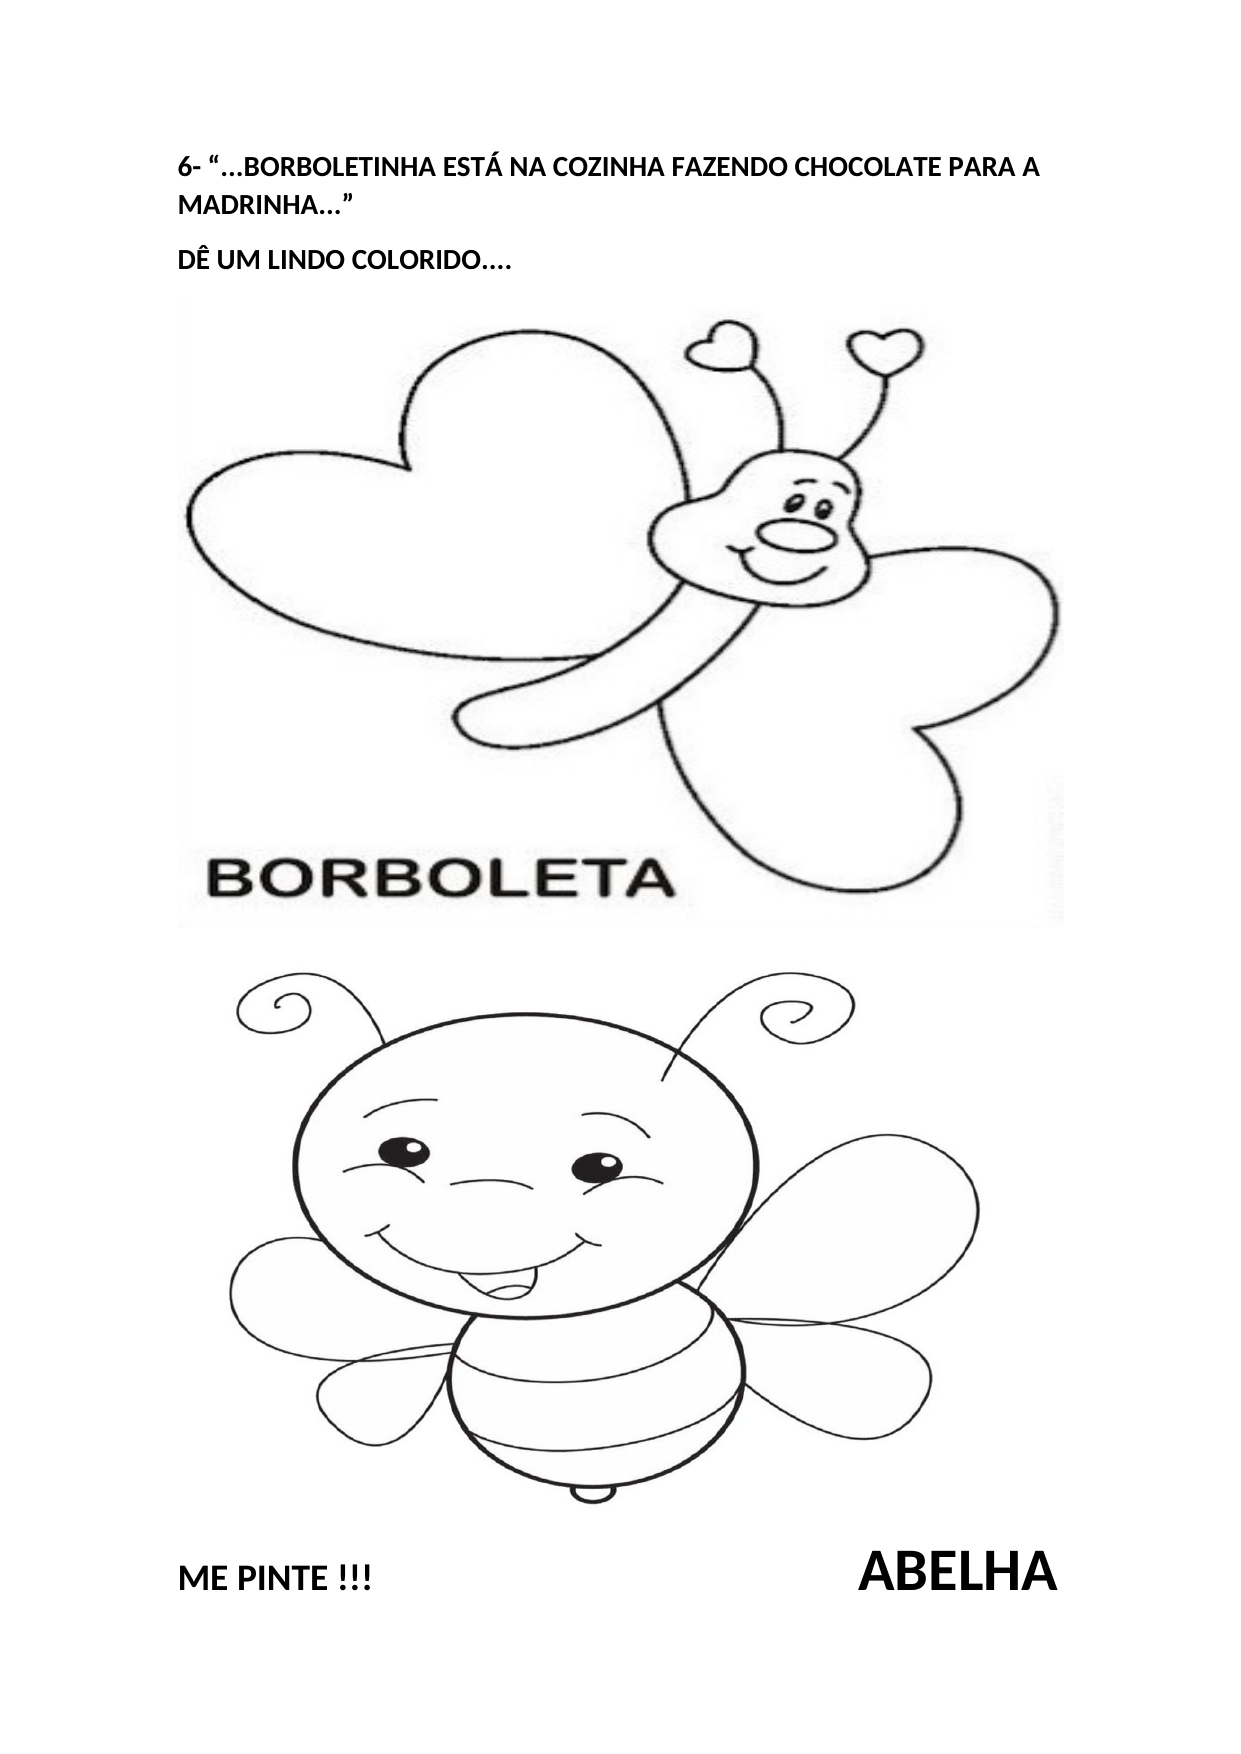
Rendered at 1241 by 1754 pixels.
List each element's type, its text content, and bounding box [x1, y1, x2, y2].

text 6- “...BORBOLETINHA ESTÁ NA COZINHA FAZENDO CHOCOLATE PARA A MADRINHA...” [177, 148, 1063, 222]
picture [177, 296, 1064, 928]
text DÊ UM LINDO COLORIDO.... [177, 241, 1063, 277]
text ME PINTE !!! ABELHA [177, 1531, 1063, 1605]
picture [177, 946, 991, 1513]
